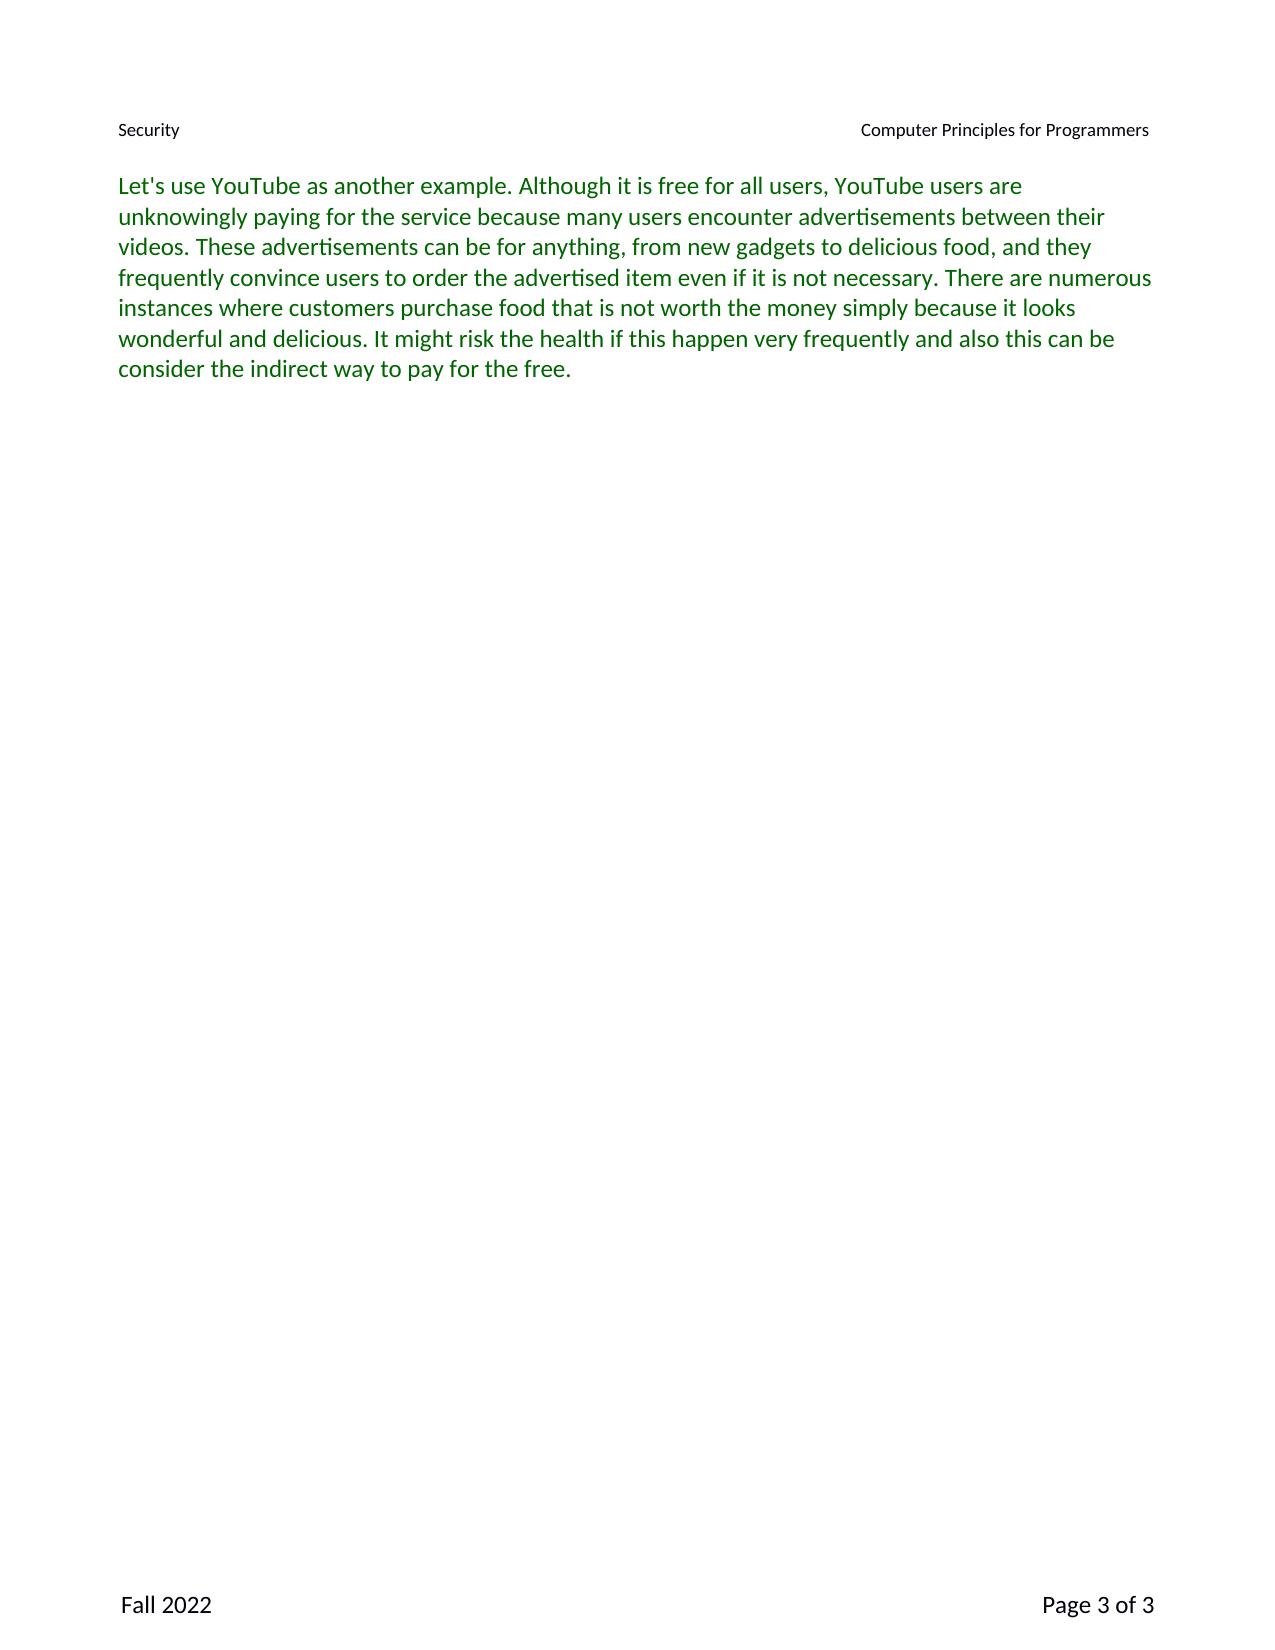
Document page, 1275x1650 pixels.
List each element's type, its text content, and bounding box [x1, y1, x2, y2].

text Let's use YouTube as another example. Although it is free for all users, YouTube users are unknowingly paying for the service because many users encounter advertisements between their videos. These advertisements can be for anything, from new gadgets to delicious food, and they frequently convince users to order the advertised item even if it is not necessary. There are numerous instances where customers purchase food that is not worth the money simply because it looks wonderful and delicious. It might risk the health if this happen very frequently and also this can be consider the indirect way to pay for the free. [118, 171, 1157, 384]
